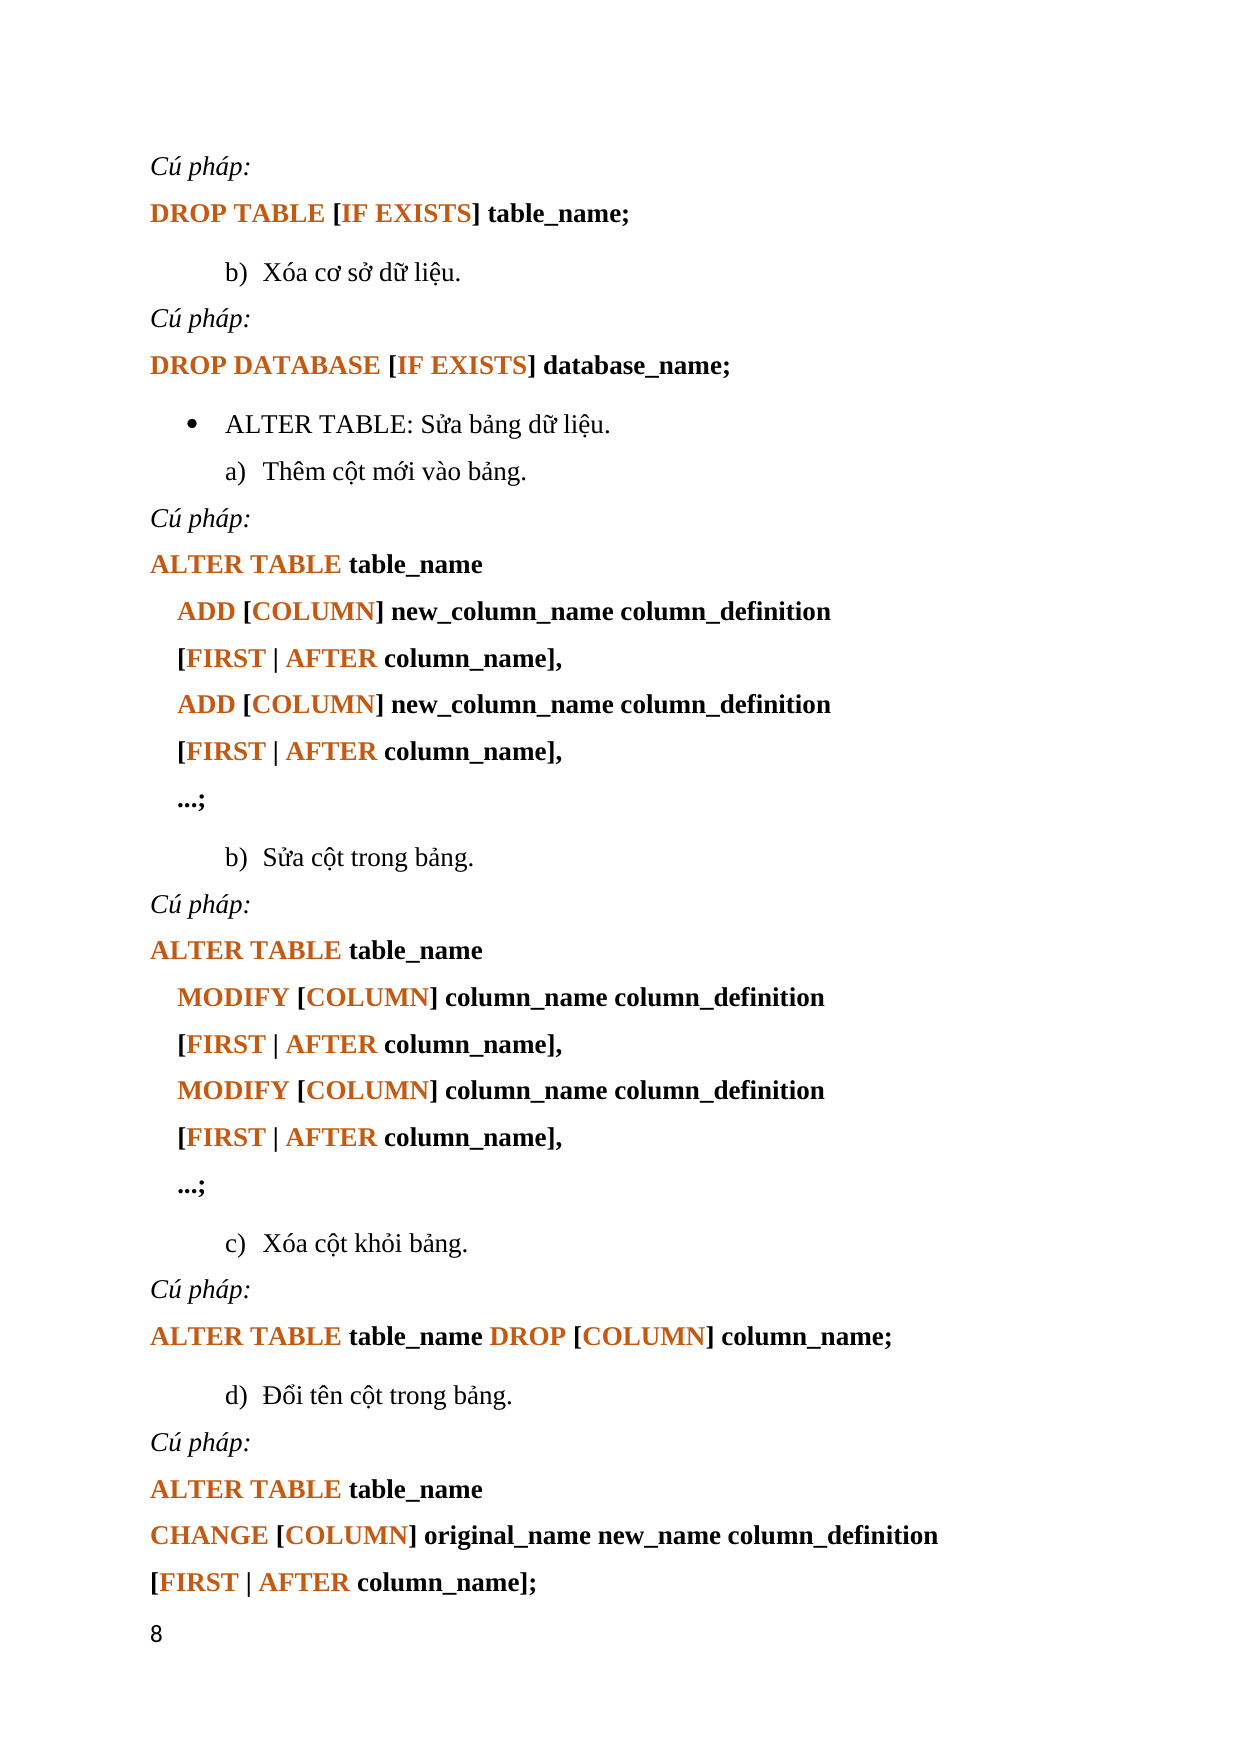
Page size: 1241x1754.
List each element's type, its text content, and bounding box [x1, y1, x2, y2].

list ALTER TABLE: Sửa bảng dữ liệu. [187, 408, 1090, 439]
text [FIRST | AFTER column_name], [150, 735, 1090, 766]
list Đổi tên cột trong bảng. [225, 1379, 1090, 1411]
text ...; [150, 1168, 1090, 1199]
text ALTER TABLE table_name DROP [COLUMN] column_name; [150, 1320, 1090, 1351]
text DROP DATABASE [IF EXISTS] database_name; [150, 349, 1090, 380]
text MODIFY [COLUMN] column_name column_definition [150, 981, 1090, 1012]
text Cú pháp: [150, 502, 1090, 533]
text Cú pháp: [150, 888, 1090, 919]
text MODIFY [COLUMN] column_name column_definition [150, 1074, 1090, 1106]
text [FIRST | AFTER column_name], [150, 642, 1090, 673]
text DROP TABLE [IF EXISTS] table_name; [150, 197, 1090, 228]
text [FIRST | AFTER column_name], [150, 1121, 1090, 1152]
text ALTER TABLE table_name [150, 1473, 1090, 1504]
list Xóa cột khỏi bảng. [225, 1227, 1090, 1258]
text ADD [COLUMN] new_column_name column_definition [150, 595, 1090, 626]
text Cú pháp: [150, 1426, 1090, 1457]
list Sửa cột trong bảng. [225, 841, 1090, 872]
text ALTER TABLE table_name [150, 934, 1090, 966]
text CHANGE [COLUMN] original_name new_name column_definition [150, 1519, 1090, 1551]
list Xóa cơ sở dữ liệu. [225, 256, 1090, 287]
text ALTER TABLE table_name [150, 548, 1090, 580]
text ADD [COLUMN] new_column_name column_definition [150, 688, 1090, 720]
text Cú pháp: [150, 302, 1090, 334]
text ...; [150, 782, 1090, 813]
text Cú pháp: [150, 150, 1090, 181]
list Thêm cột mới vào bảng. [225, 455, 1090, 486]
text [FIRST | AFTER column_name], [150, 1028, 1090, 1059]
text [FIRST | AFTER column_name]; [150, 1566, 1090, 1597]
text Cú pháp: [150, 1273, 1090, 1305]
